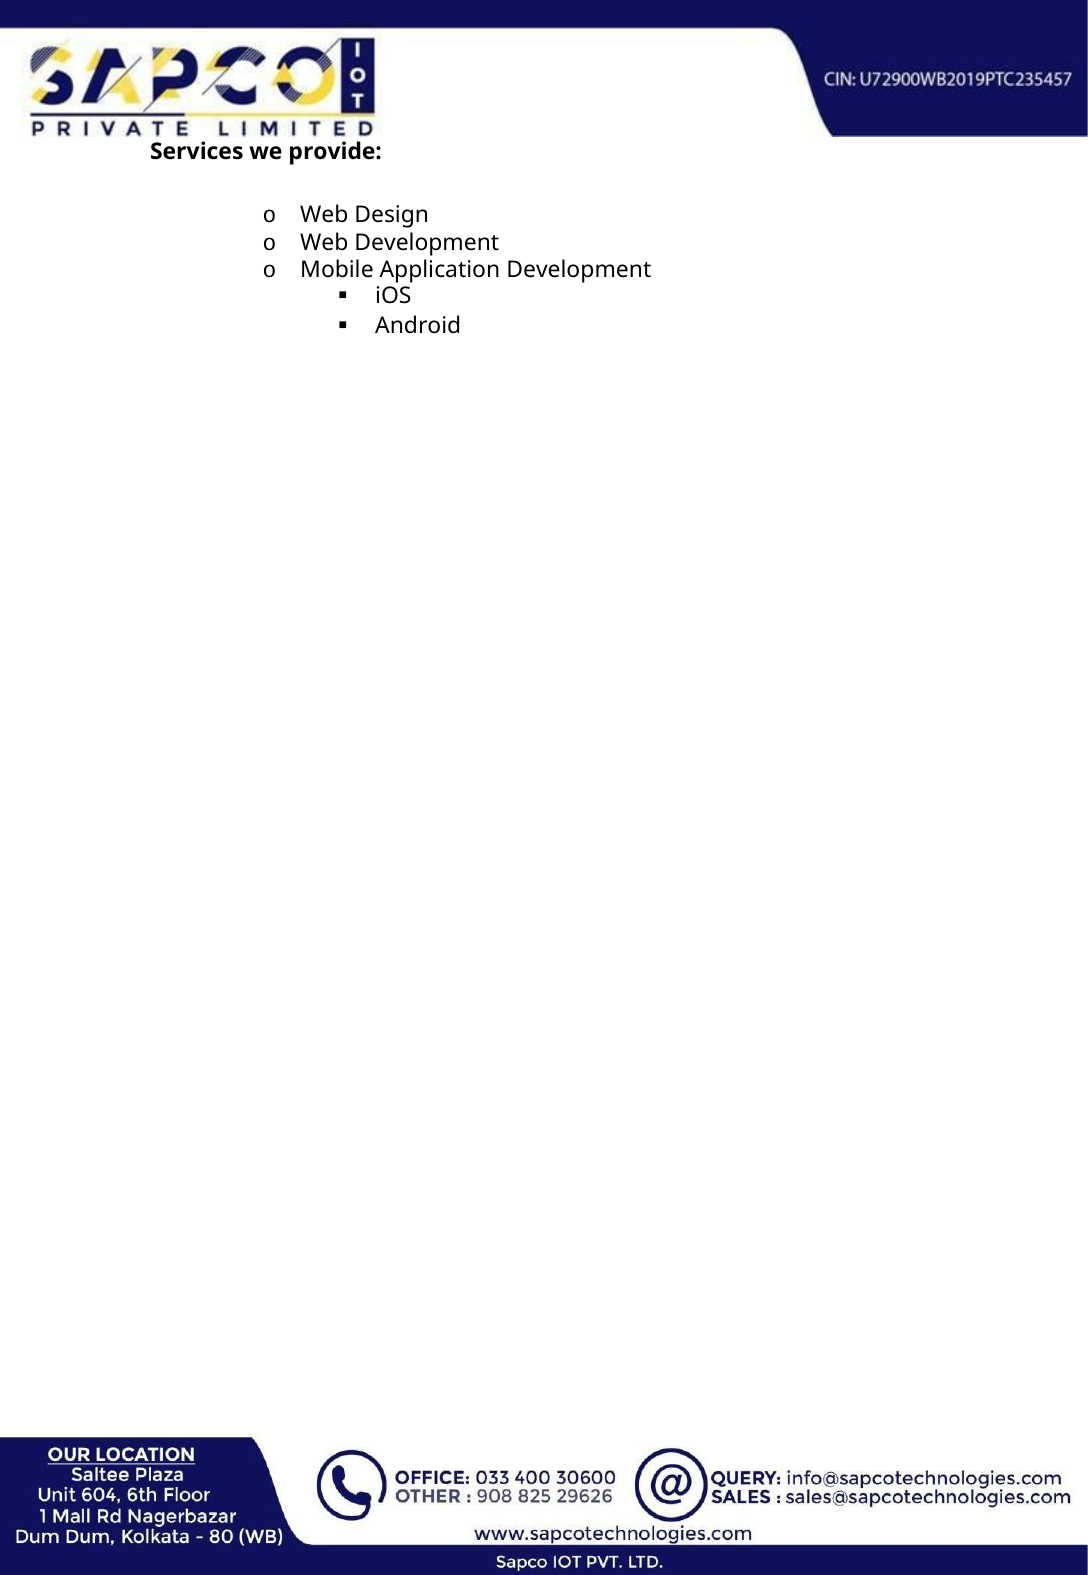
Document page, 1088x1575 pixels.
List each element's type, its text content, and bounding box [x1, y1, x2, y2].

picture [0, 0, 1088, 137]
picture [0, 1434, 1088, 1575]
list Web Design [262, 199, 1017, 228]
list iOS [337, 282, 1017, 308]
list Android [337, 309, 1017, 340]
subtitle Services we provide: [150, 135, 1017, 167]
list Mobile Application Development [262, 256, 1017, 282]
list Web Development [262, 228, 1017, 256]
